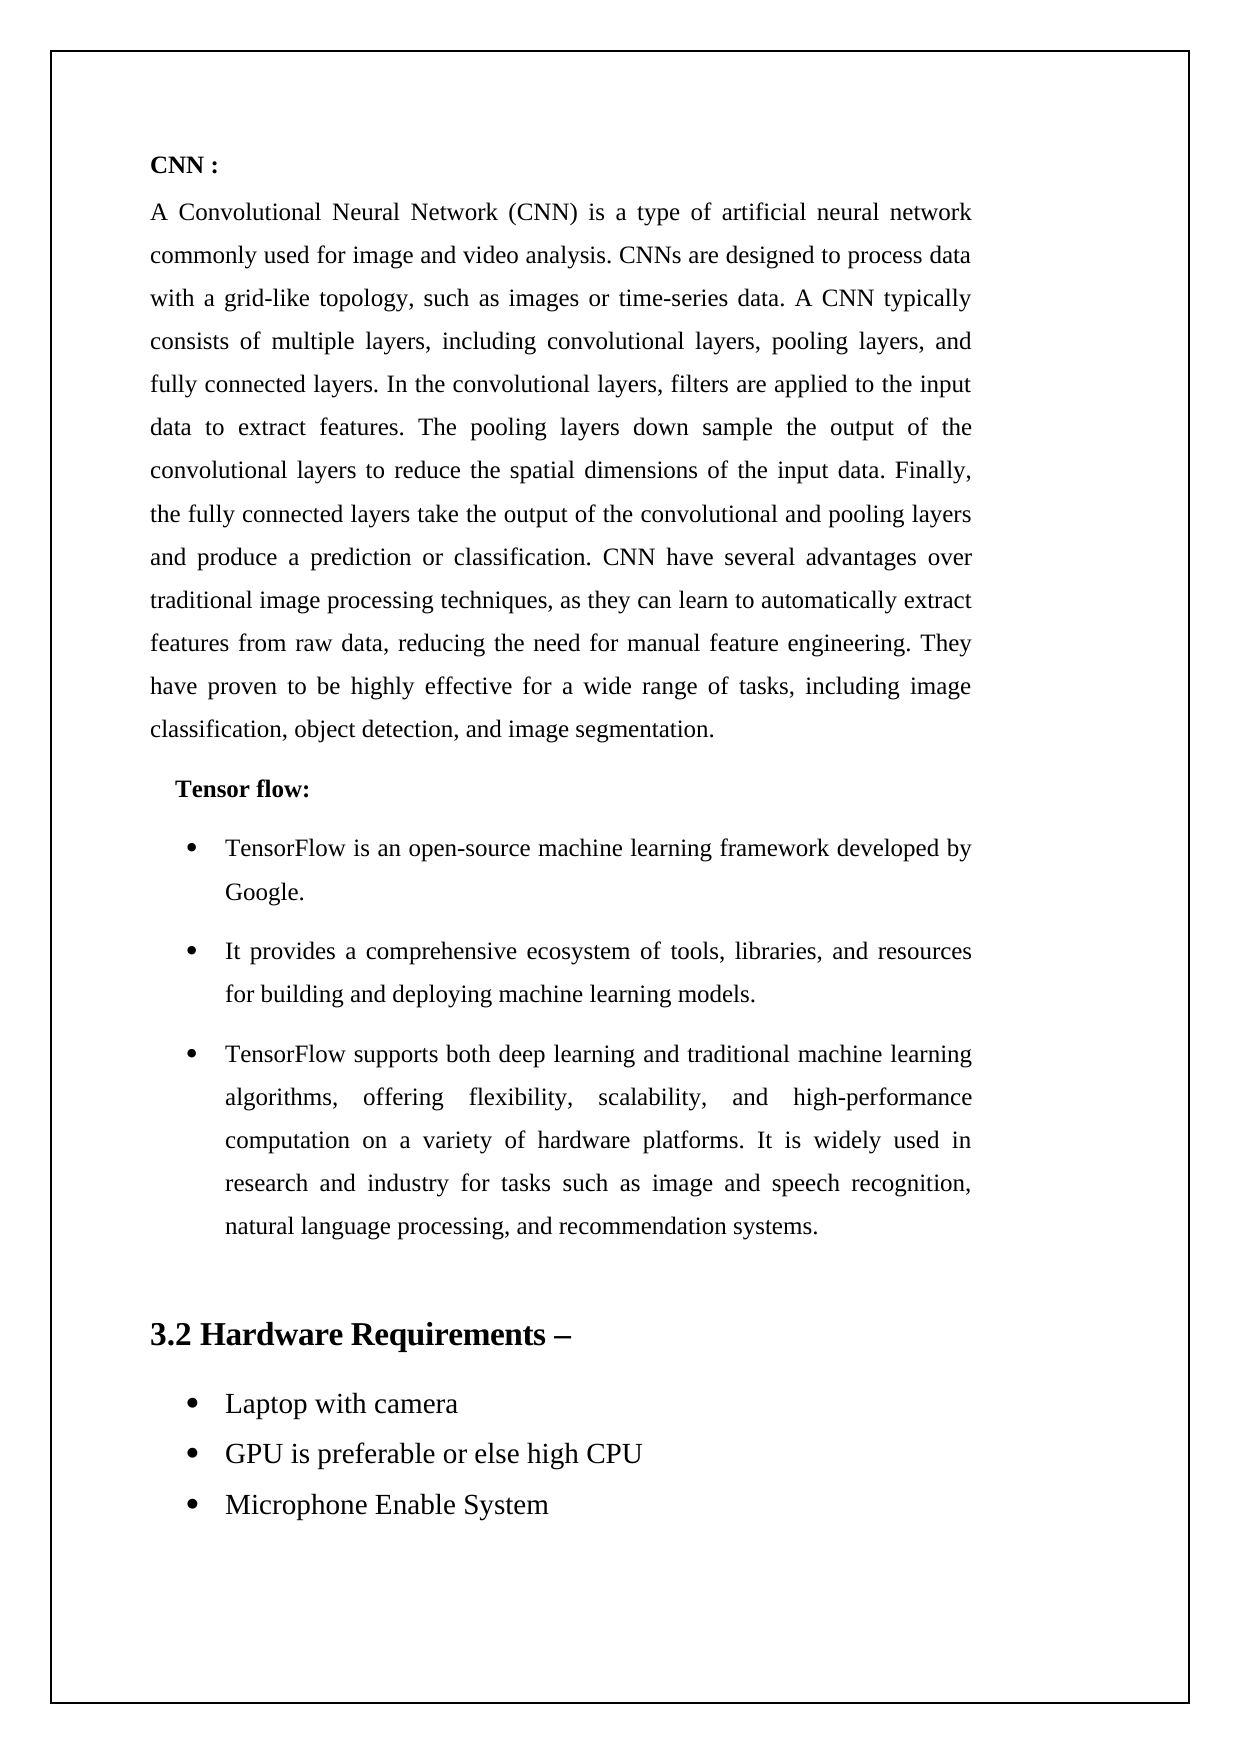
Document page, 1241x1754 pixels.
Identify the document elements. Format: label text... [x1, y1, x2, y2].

list TensorFlow is an open-source machine learning framework developed by Google. [187, 833, 973, 905]
list Microphone Enable System [187, 1487, 1090, 1521]
list GPU is preferable or else high CPU [187, 1436, 1090, 1470]
list TensorFlow supports both deep learning and traditional machine learning algorithms, offering flexibility, scalability, and high-performance computation on a variety of hardware platforms. It is widely used in research and industry for tasks such as image and speech recognition, natural language processing, and recommendation systems. [187, 1039, 973, 1240]
text 3.2 Hardware Requirements – [150, 1314, 1090, 1352]
list It provides a comprehensive ecosystem of tools, libraries, and resources for building and deploying machine learning models. [187, 936, 973, 1008]
list Laptop with camera [187, 1386, 1090, 1420]
text CNN : [150, 150, 973, 179]
text A Convolutional Neural Network (CNN) is a type of artificial neural network commonly used for image and video analysis. CNNs are designed to process data with a grid-like topology, such as images or time-series data. A CNN typically consists of multiple layers, including convolutional layers, pooling layers, and fully connected layers. In the convolutional layers, filters are applied to the input data to extract features. The pooling layers down sample the output of the convolutional layers to reduce the spatial dimensions of the input data. Finally, the fully connected layers take the output of the convolutional and pooling layers and produce a prediction or classification. CNN have several advantages over traditional image processing techniques, as they can learn to automatically extract features from raw data, reducing the need for manual feature engineering. They have proven to be highly effective for a wide range of tasks, including image classification, object detection, and image segmentation. [150, 197, 973, 743]
text Tensor flow: [150, 774, 973, 803]
